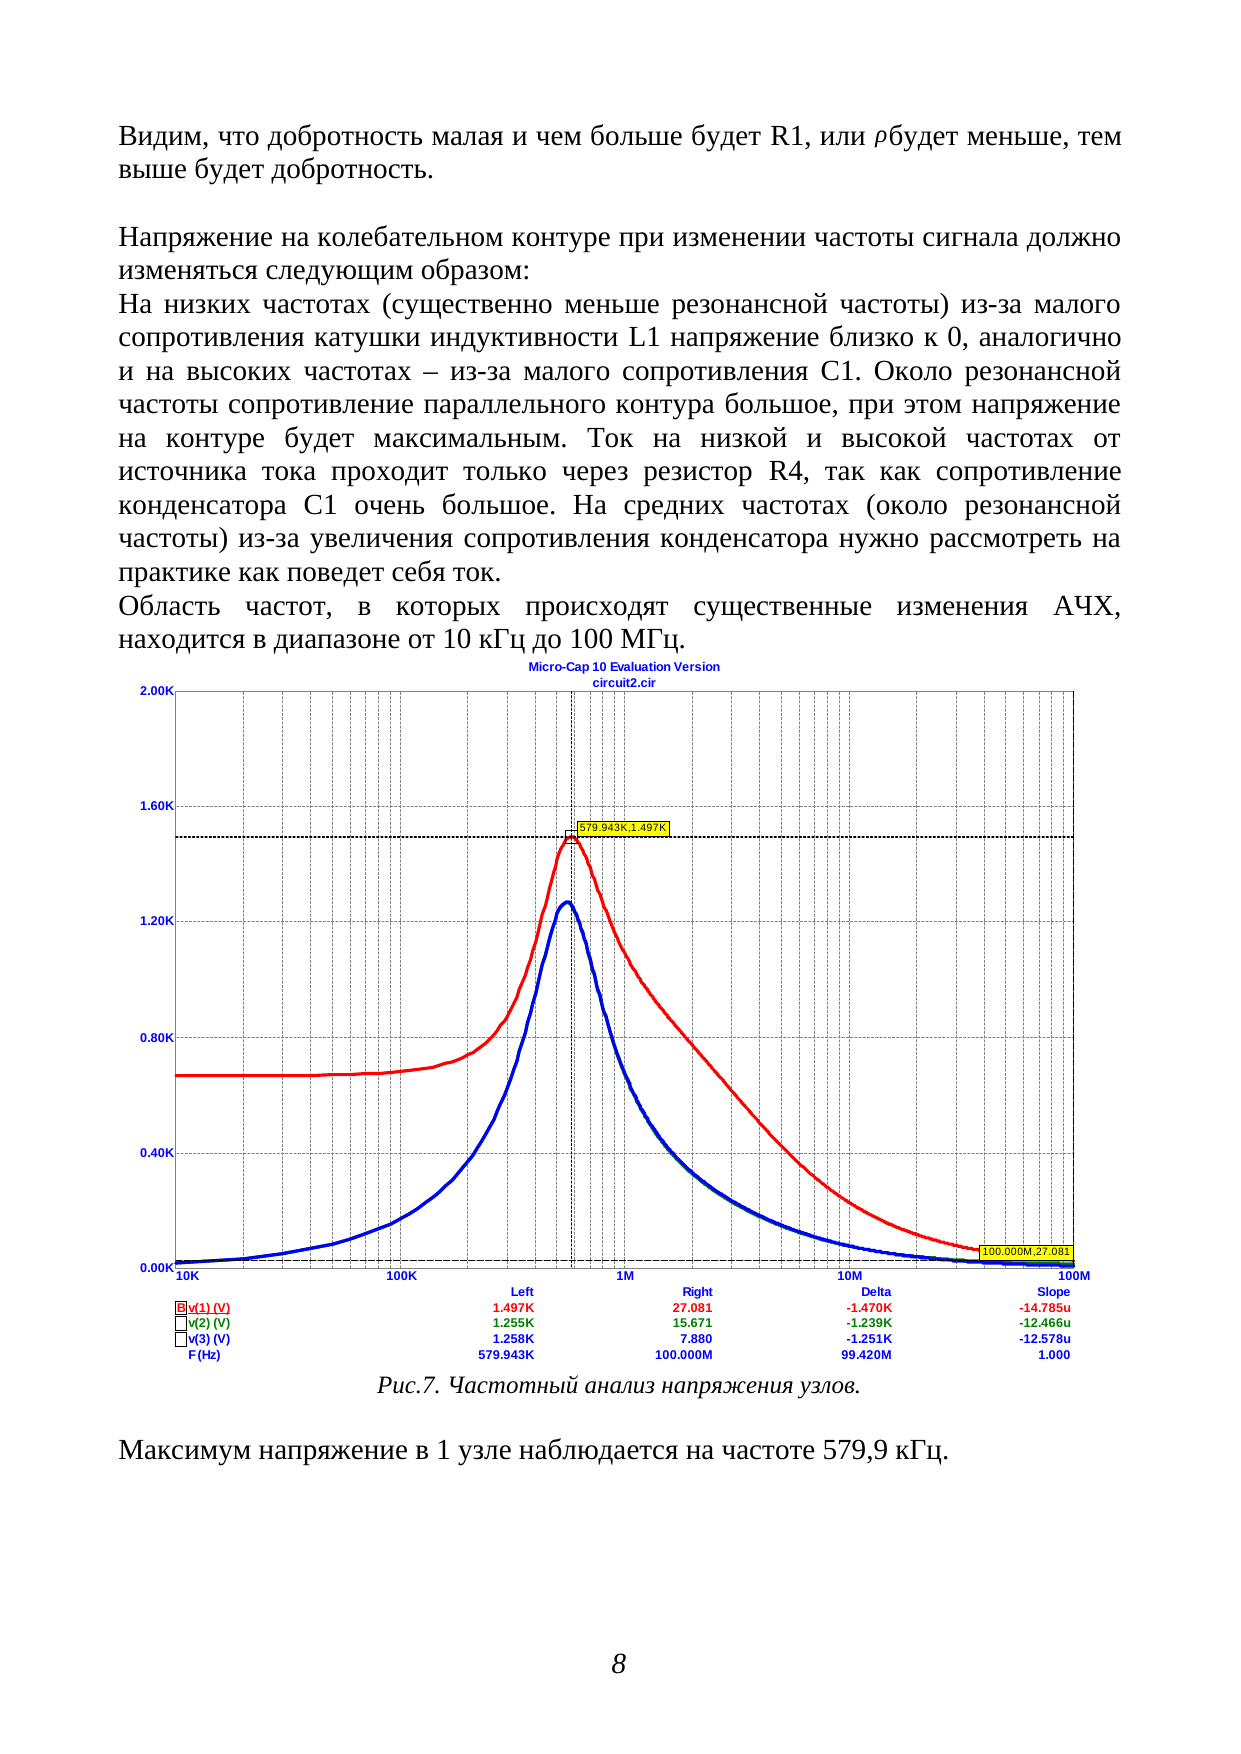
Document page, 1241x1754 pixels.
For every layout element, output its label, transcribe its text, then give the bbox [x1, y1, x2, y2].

title Область частот, в которых происходят существенные изменения АЧХ, находится в диапазоне от 10 кГц до 100 МГц. [118, 588, 1122, 655]
title Видим, что добротность малая и чем больше будет R1, или будет меньше, тем выше будет добротность. [118, 118, 1122, 185]
title Напряжение на колебательном контуре при изменении частоты сигнала должно изменяться следующим образом: [118, 219, 1122, 286]
title Максимум напряжение в 1 узле наблюдается на частоте 579,9 кГц. [118, 1432, 1122, 1466]
title На низких частотах (существенно меньше резонансной частоты) из-за малого сопротивления катушки индуктивности L1 напряжение близко к 0, аналогично и на высоких частотах – из-за малого сопротивления С1. Около резонансной частоты сопротивление параллельного контура большое, при этом напряжение на контуре будет максимальным. Ток на низкой и высокой частотах от источника тока проходит только через резистор R4, так как сопротивление конденсатора C1 очень большое. На средних частотах (около резонансной частоты) из-за увеличения сопротивления конденсатора нужно рассмотреть на практике как поведет себя ток. [118, 286, 1122, 588]
title Рис.7. Частотный анализ напряжения узлов. [118, 1370, 1122, 1398]
